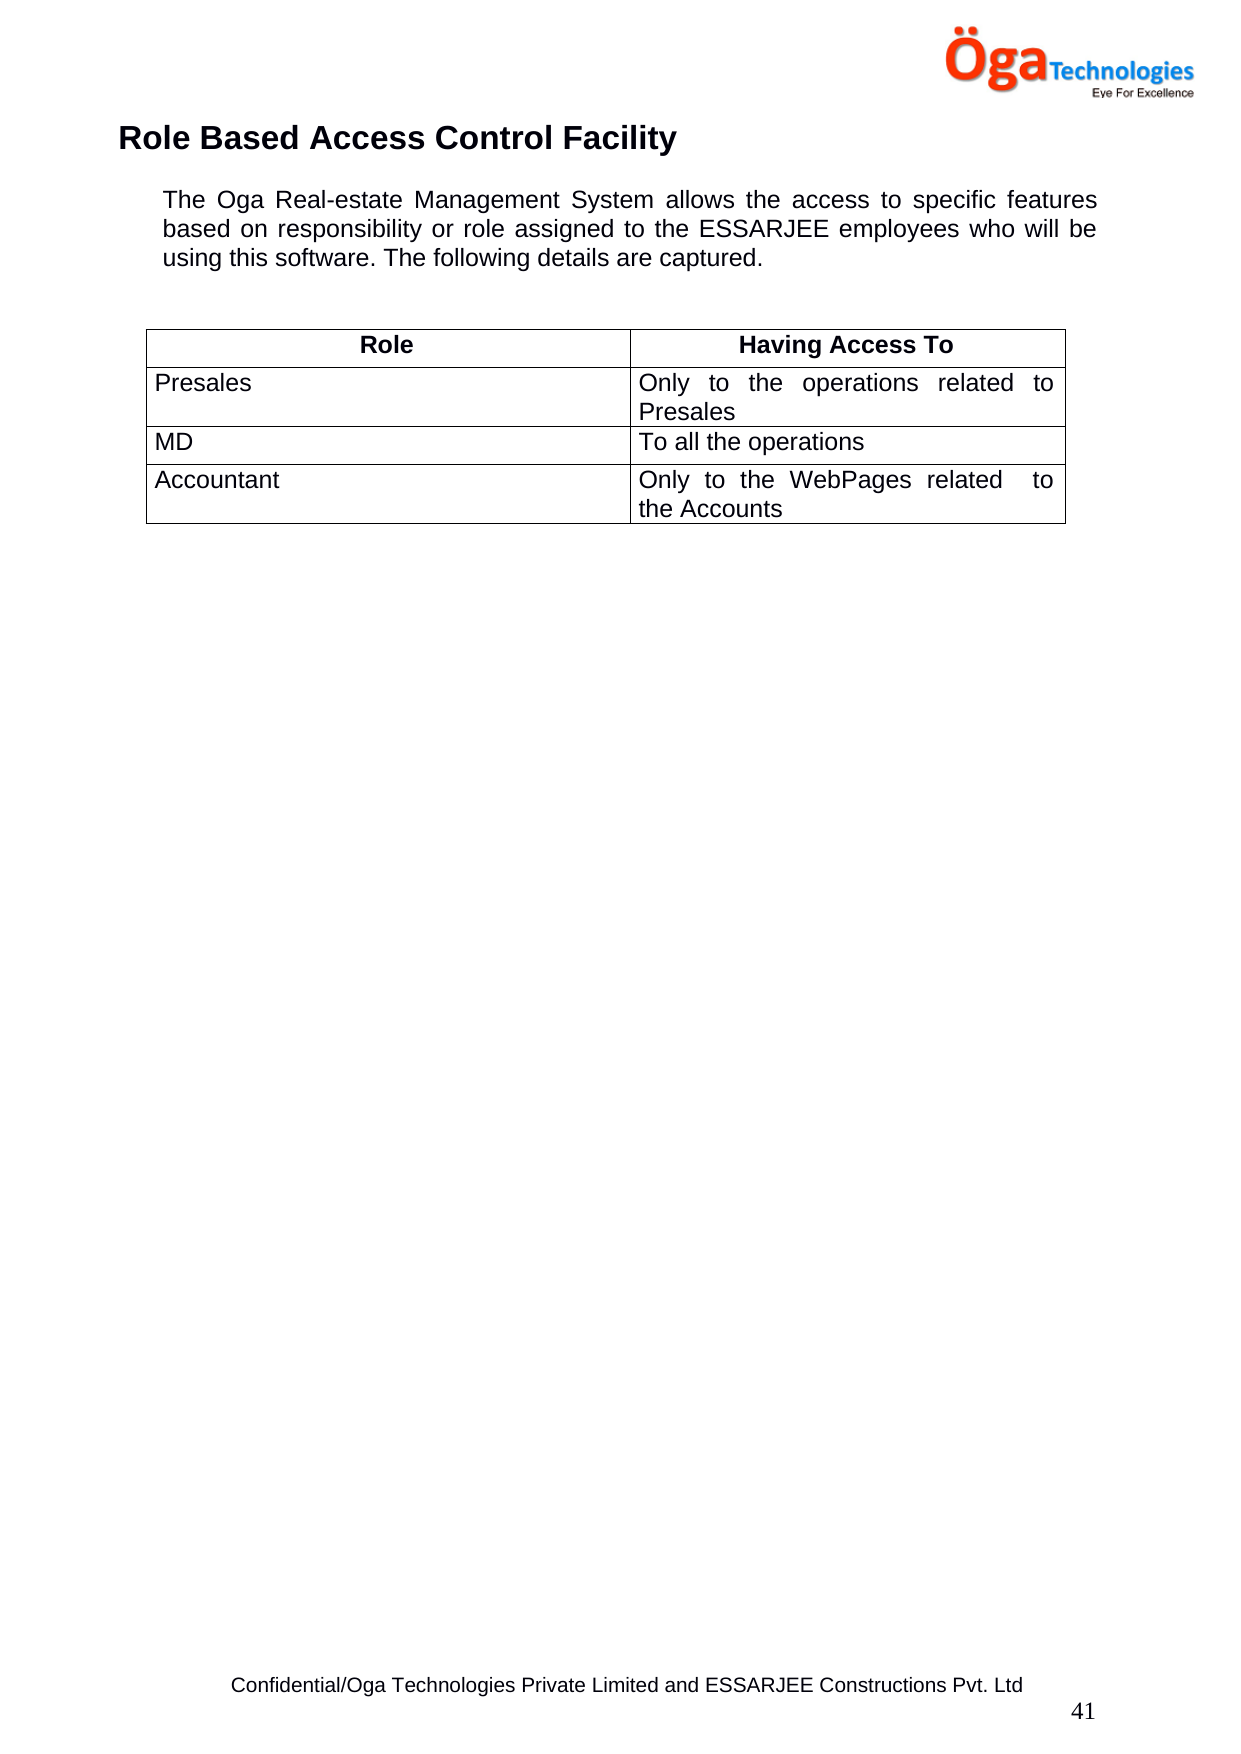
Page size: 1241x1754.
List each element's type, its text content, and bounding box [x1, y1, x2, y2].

table_cell Accountant [147, 465, 630, 523]
table_cell Only to the WebPages related to the Accounts [631, 465, 1065, 523]
table_header Role [147, 330, 630, 367]
table_cell MD [147, 427, 630, 464]
text Role Based Access Control Facility [118, 118, 1099, 157]
table_cell Presales [147, 368, 630, 426]
list The Oga Real-estate Management System allows the access to specific features based on responsibility or role assigned to the ESSARJEE employees who will be using this software. The following details are captured. [162, 185, 1099, 272]
table_cell To all the operations [631, 427, 1065, 464]
table_cell Only to the operations related to Presales [631, 368, 1065, 426]
table_header Having Access To [631, 330, 1065, 367]
